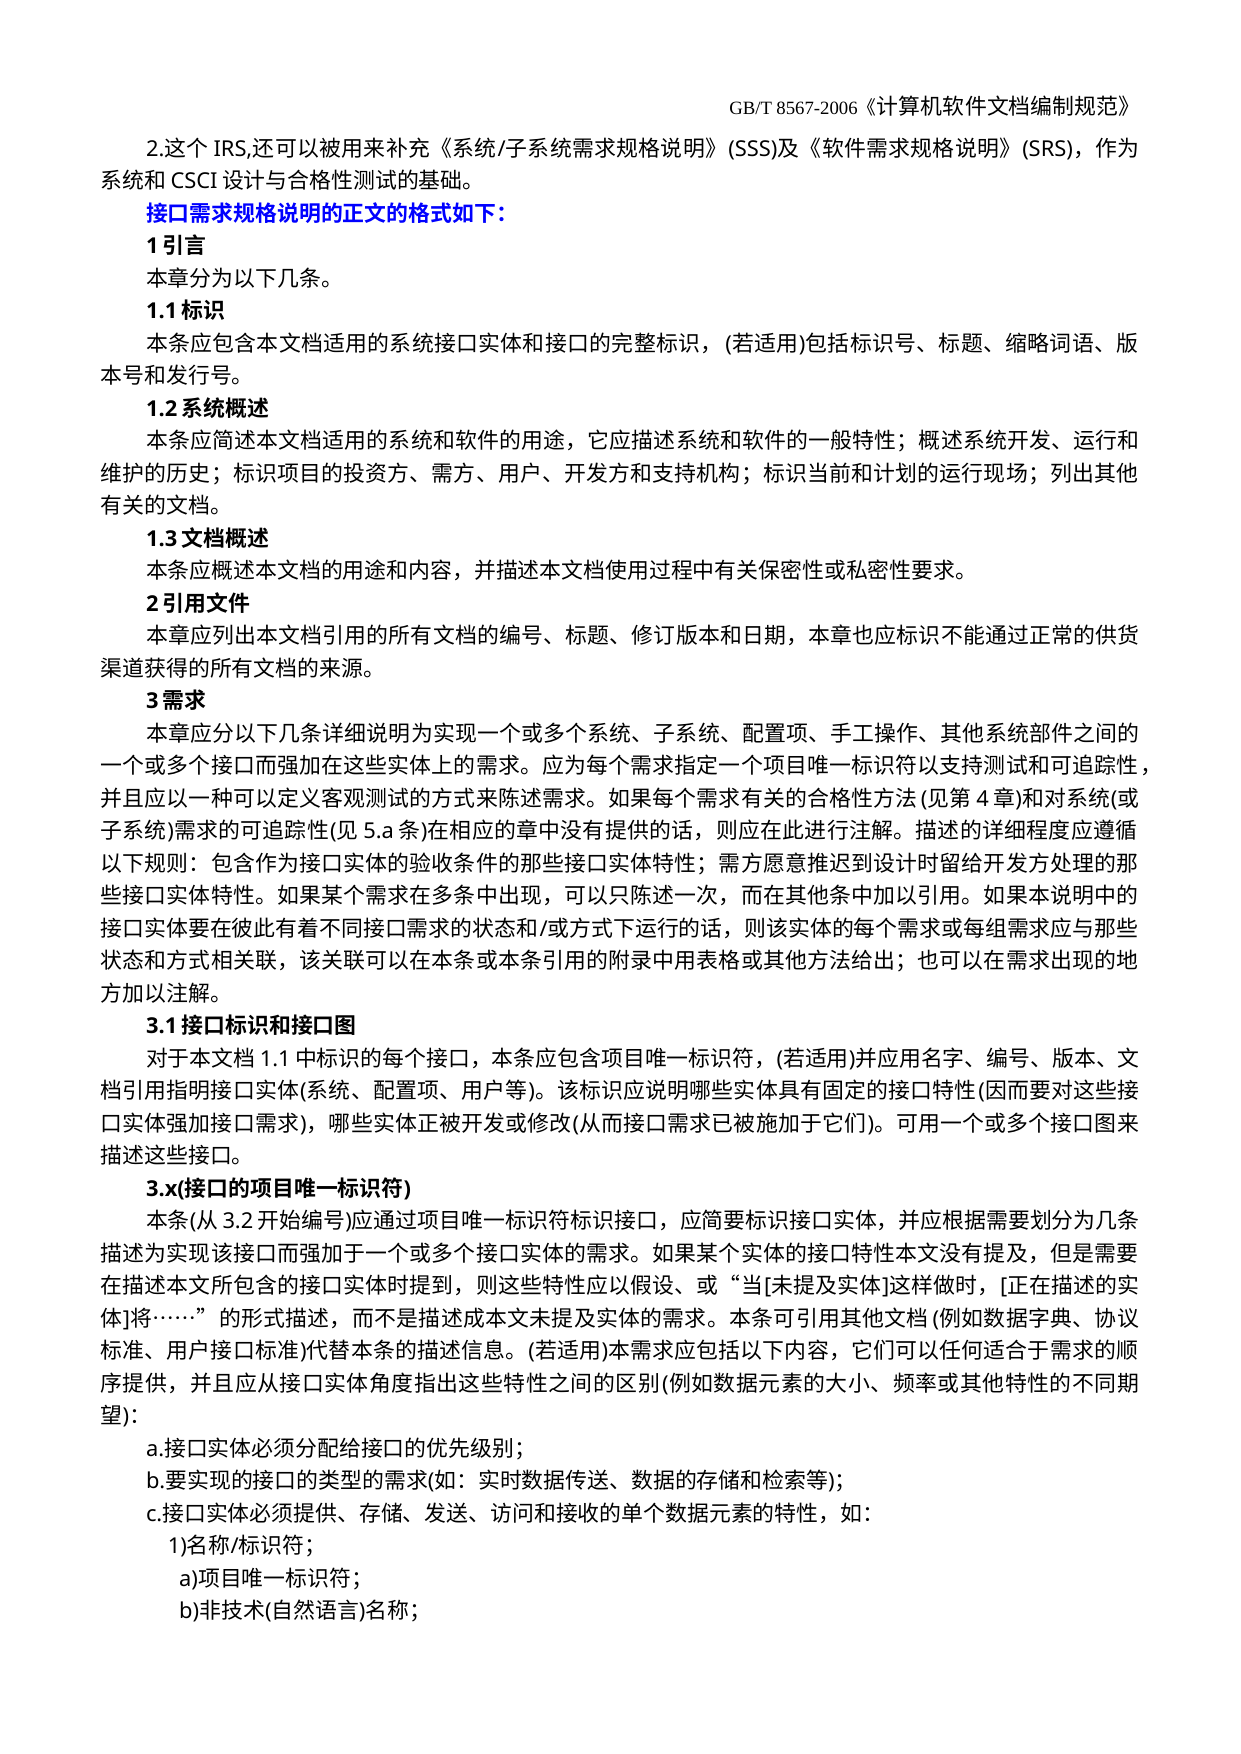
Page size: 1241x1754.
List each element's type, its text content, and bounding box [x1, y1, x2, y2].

text 1.3文档概述 [100, 521, 1140, 553]
text 3需求 [100, 683, 1140, 716]
text 本条应简述本文档适用的系统和软件的用途，它应描述系统和软件的一般特性；概述系统开发、运行和维护的历史；标识项目的投资方、需方、用户、开发方和支持机构；标识当前和计划的运行现场；列出其他有关的文档。 [100, 423, 1140, 521]
text a)项目唯一标识符； [122, 1561, 1140, 1593]
text b)非技术(自然语言)名称； [122, 1593, 1140, 1626]
text 2引用文件 [100, 586, 1140, 618]
text 1)名称/标识符； [122, 1528, 1140, 1561]
text 对于本文档1.1中标识的每个接口，本条应包含项目唯一标识符，(若适用)并应用名字、编号、版本、文档引用指明接口实体(系统、配置项、用户等)。该标识应说明哪些实体具有固定的接口特性(因而要对这些接口实体强加接口需求)，哪些实体正被开发或修改(从而接口需求已被施加于它们)。可用一个或多个接口图来描述这些接口。 [100, 1041, 1140, 1171]
text c.接口实体必须提供、存储、发送、访问和接收的单个数据元素的特性，如： [100, 1496, 1140, 1528]
text 本条应包含本文档适用的系统接口实体和接口的完整标识，(若适用)包括标识号、标题、缩略词语、版本号和发行号。 [100, 326, 1140, 391]
text a.接口实体必须分配给接口的优先级别； [100, 1431, 1140, 1463]
text 3.1接口标识和接口图 [100, 1008, 1140, 1041]
text 2.这个IRS,还可以被用来补充《系统/子系统需求规格说明》(SSS)及《软件需求规格说明》(SRS)，作为系统和CSCI设计与合格性测试的基础。 [100, 131, 1140, 196]
text 接口需求规格说明的正文的格式如下： [100, 196, 1140, 228]
text 本条应概述本文档的用途和内容，并描述本文档使用过程中有关保密性或私密性要求。 [100, 553, 1140, 586]
text b.要实现的接口的类型的需求(如：实时数据传送、数据的存储和检索等)； [100, 1463, 1140, 1496]
text 本章应分以下几条详细说明为实现一个或多个系统、子系统、配置项、手工操作、其他系统部件之间的一个或多个接口而强加在这些实体上的需求。应为每个需求指定一个项目唯一标识符以支持测试和可追踪性，并且应以一种可以定义客观测试的方式来陈述需求。如果每个需求有关的合格性方法(见第4章)和对系统(或子系统)需求的可追踪性(见5.a条)在相应的章中没有提供的话，则应在此进行注解。描述的详细程度应遵循以下规则：包含作为接口实体的验收条件的那些接口实体特性；需方愿意推迟到设计时留给开发方处理的那些接口实体特性。如果某个需求在多条中出现，可以只陈述一次，而在其他条中加以引用。如果本说明中的接口实体要在彼此有着不同接口需求的状态和/或方式下运行的话，则该实体的每个需求或每组需求应与那些状态和方式相关联，该关联可以在本条或本条引用的附录中用表格或其他方法给出；也可以在需求出现的地方加以注解。 [100, 716, 1140, 1008]
text 1引言 [100, 228, 1140, 261]
text 3.x(接口的项目唯一标识符) [100, 1171, 1140, 1203]
text 1.1标识 [100, 293, 1140, 326]
text 本章分为以下几条。 [100, 261, 1140, 293]
text 1.2系统概述 [100, 391, 1140, 423]
text 本条(从3.2开始编号)应通过项目唯一标识符标识接口，应简要标识接口实体，并应根据需要划分为几条描述为实现该接口而强加于一个或多个接口实体的需求。如果某个实体的接口特性本文没有提及，但是需要在描述本文所包含的接口实体时提到，则这些特性应以假设、或“当[未提及实体]这样做时，[正在描述的实体]将……”的形式描述，而不是描述成本文未提及实体的需求。本条可引用其他文档(例如数据字典、协议标准、用户接口标准)代替本条的描述信息。(若适用)本需求应包括以下内容，它们可以任何适合于需求的顺序提供，并且应从接口实体角度指出这些特性之间的区别(例如数据元素的大小、频率或其他特性的不同期望)： [100, 1203, 1140, 1431]
text 本章应列出本文档引用的所有文档的编号、标题、修订版本和日期，本章也应标识不能通过正常的供货渠道获得的所有文档的来源。 [100, 618, 1140, 683]
